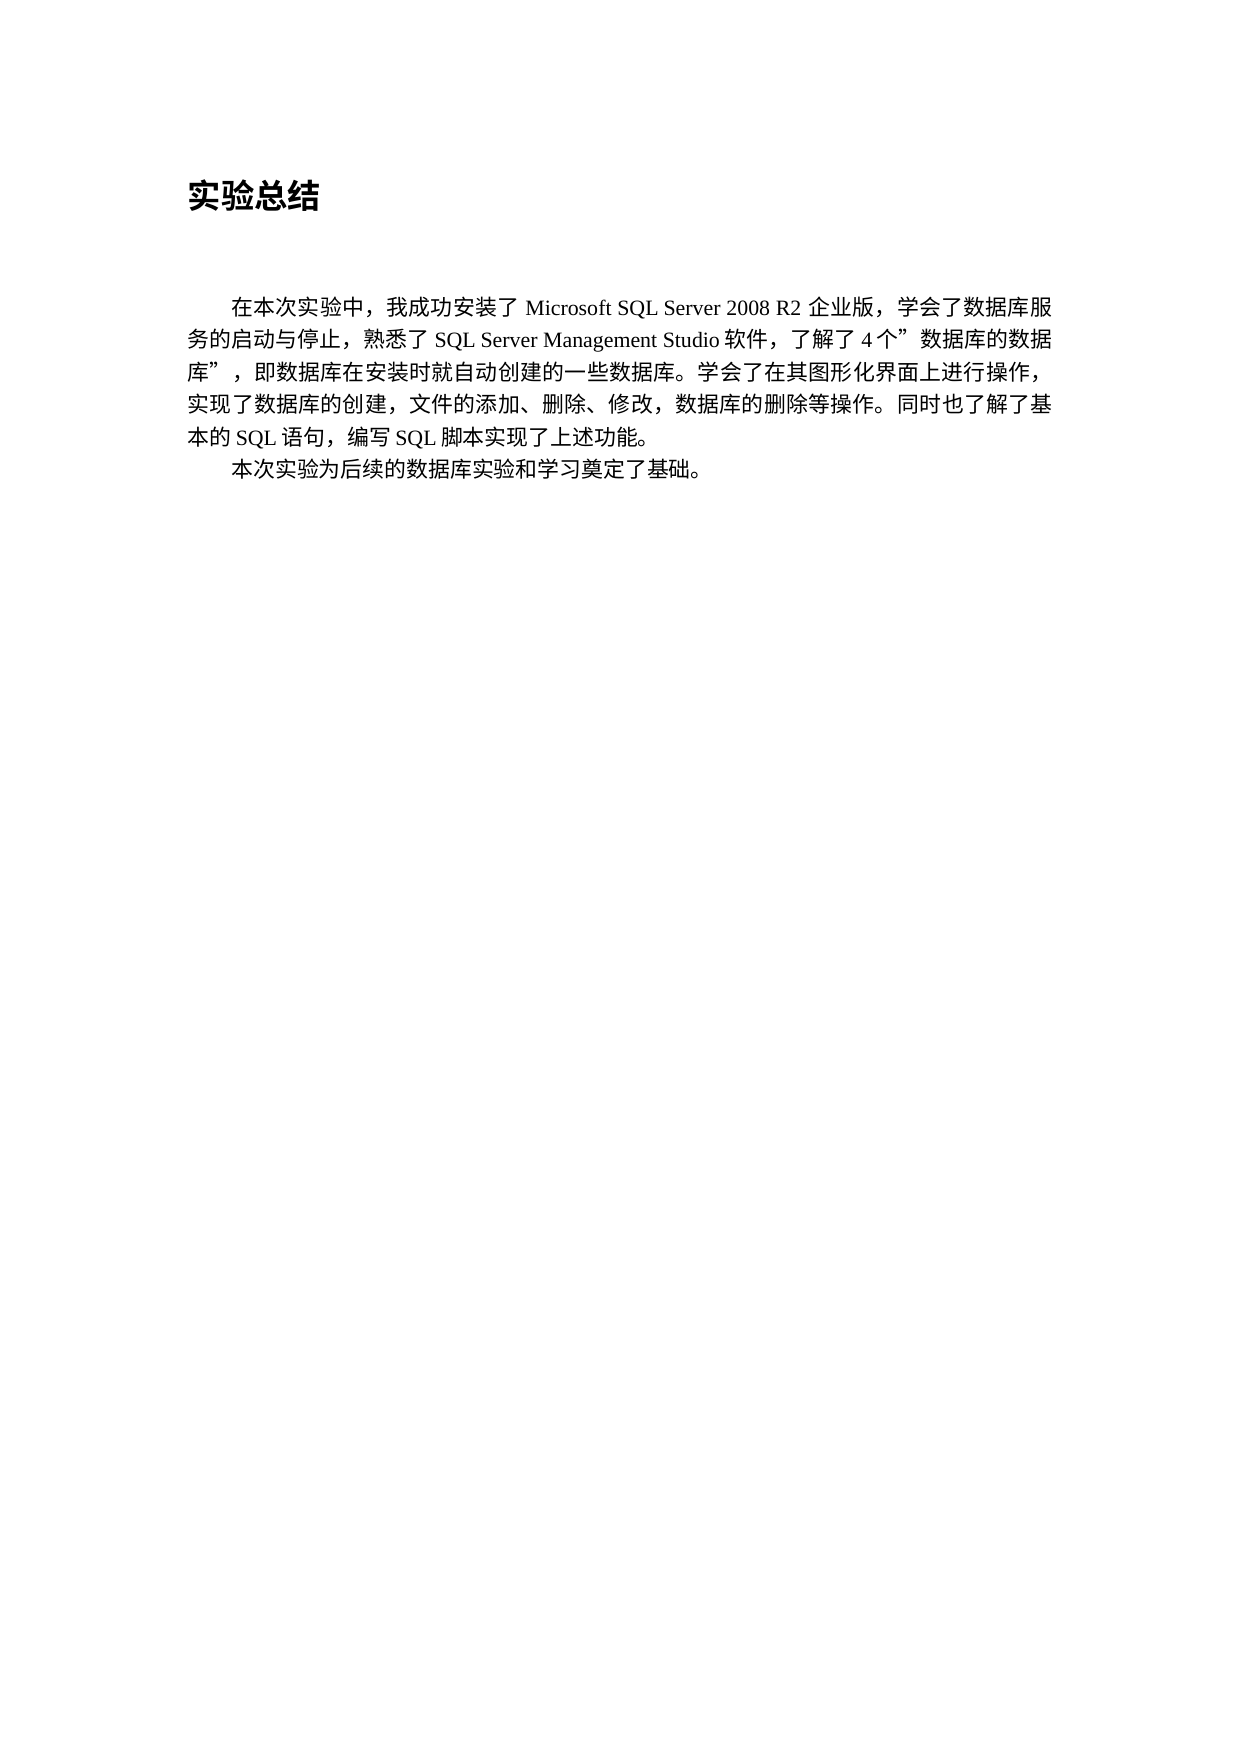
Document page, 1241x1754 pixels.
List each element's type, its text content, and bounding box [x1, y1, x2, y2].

subtitle 实验总结 [187, 162, 1053, 227]
text 本次实验为后续的数据库实验和学习奠定了基础。 [187, 452, 1053, 484]
text 在本次实验中，我成功安装了Microsoft SQL Server 2008 R2 企业版，学会了数据库服务的启动与停止，熟悉了SQL Server Management Studio软件，了解了4个”数据库的数据库”，即数据库在安装时就自动创建的一些数据库。学会了在其图形化界面上进行操作，实现了数据库的创建，文件的添加、删除、修改，数据库的删除等操作。同时也了解了基本的SQL语句，编写SQL脚本实现了上述功能。 [187, 289, 1053, 452]
